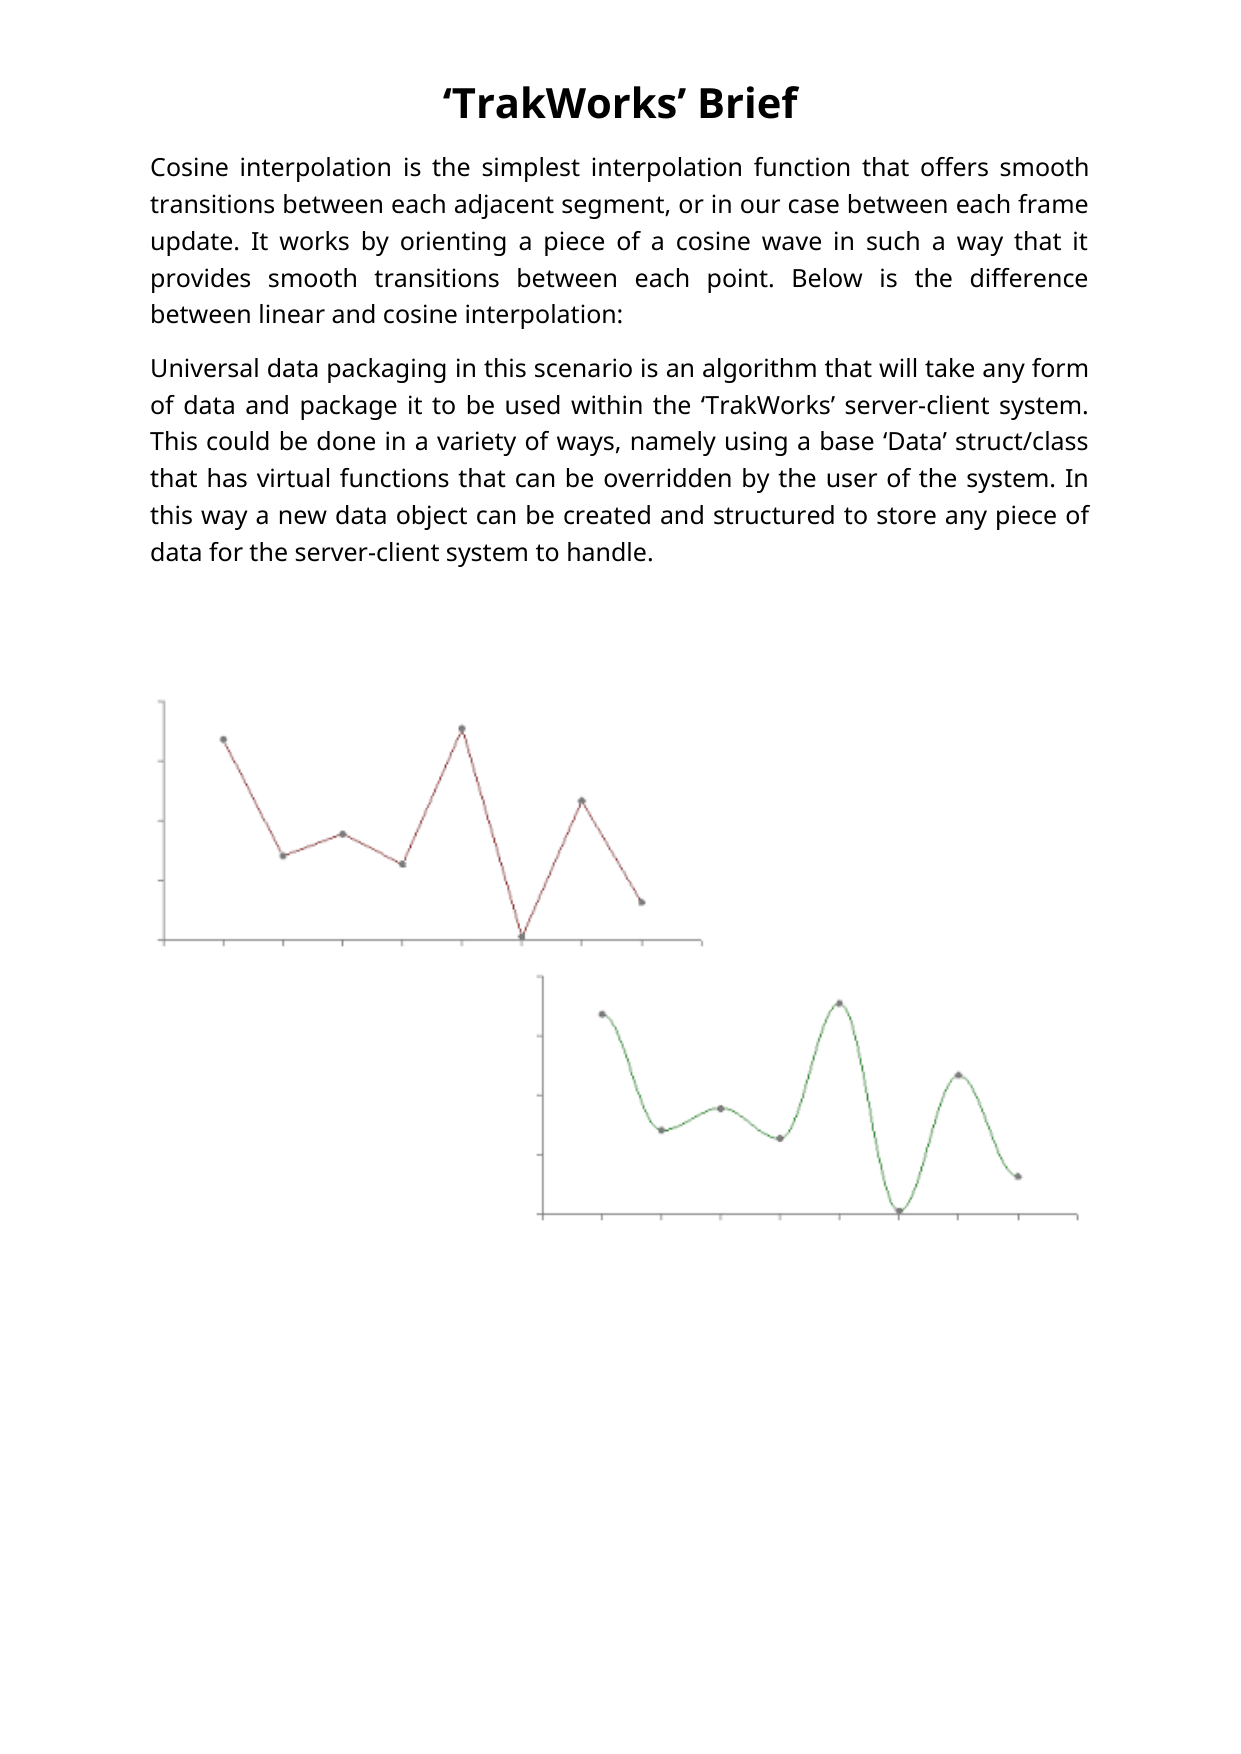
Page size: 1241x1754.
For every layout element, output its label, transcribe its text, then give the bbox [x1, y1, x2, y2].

picture [525, 968, 1091, 1238]
text Universal data packaging in this scenario is an algorithm that will take any form of data and package it to be used within the ‘TrakWorks’ server-client system. This could be done in a variety of ways, namely using a base ‘Data’ struct/class that has virtual functions that can be overridden by the user of the system. In this way a new data object can be created and structured to store any piece of data for the server-client system to handle. [150, 351, 1090, 568]
text Cosine interpolation is the simplest interpolation function that offers smooth transitions between each adjacent segment, or in our case between each frame update. It works by orienting a piece of a cosine wave in such a way that it provides smooth transitions between each point. Below is the difference between linear and cosine interpolation: [150, 150, 1090, 331]
picture [150, 693, 719, 964]
